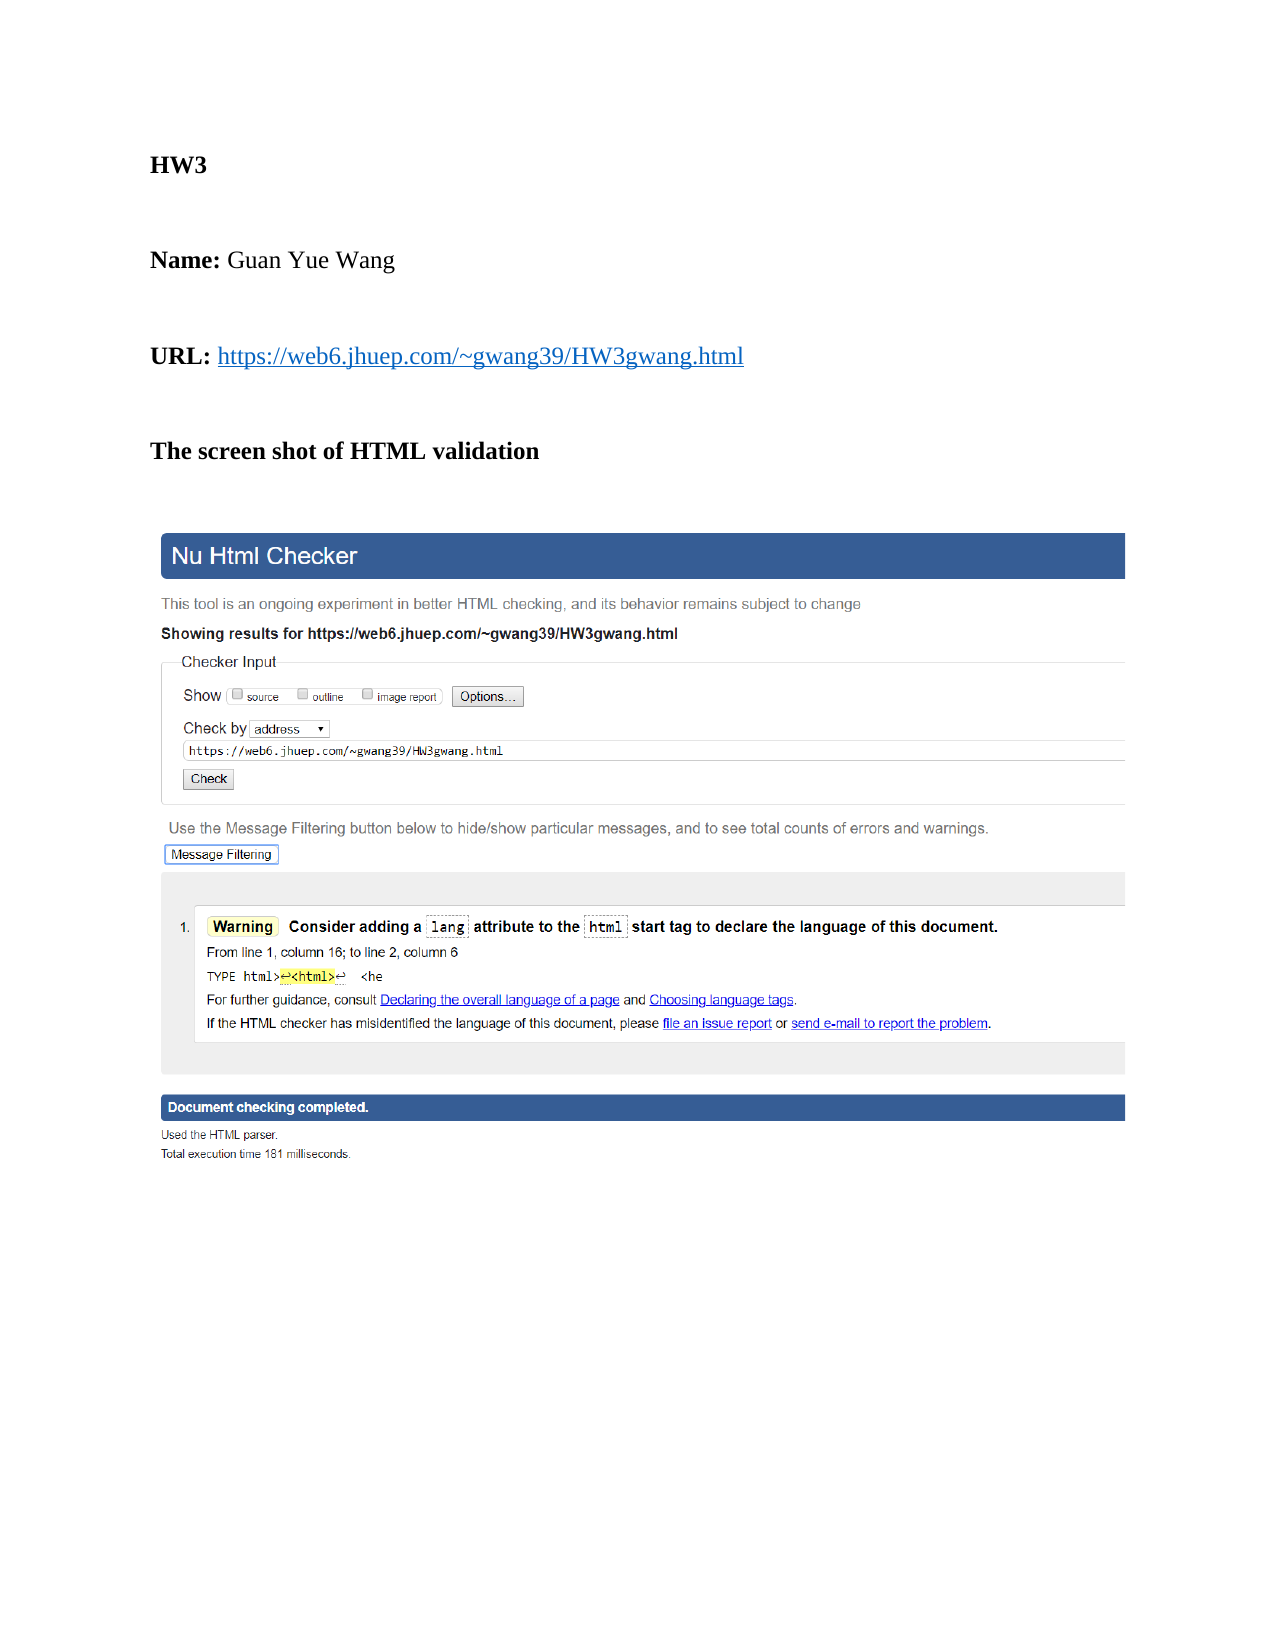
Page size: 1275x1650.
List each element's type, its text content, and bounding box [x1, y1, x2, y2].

text Name: Guan Yue Wang [150, 245, 1125, 274]
text HW3 [150, 150, 1125, 179]
text The screen shot of HTML validation [150, 436, 1125, 465]
picture [150, 531, 1125, 1165]
text URL: https://web6.jhuep.com/~gwang39/HW3gwang.html [150, 341, 1125, 369]
